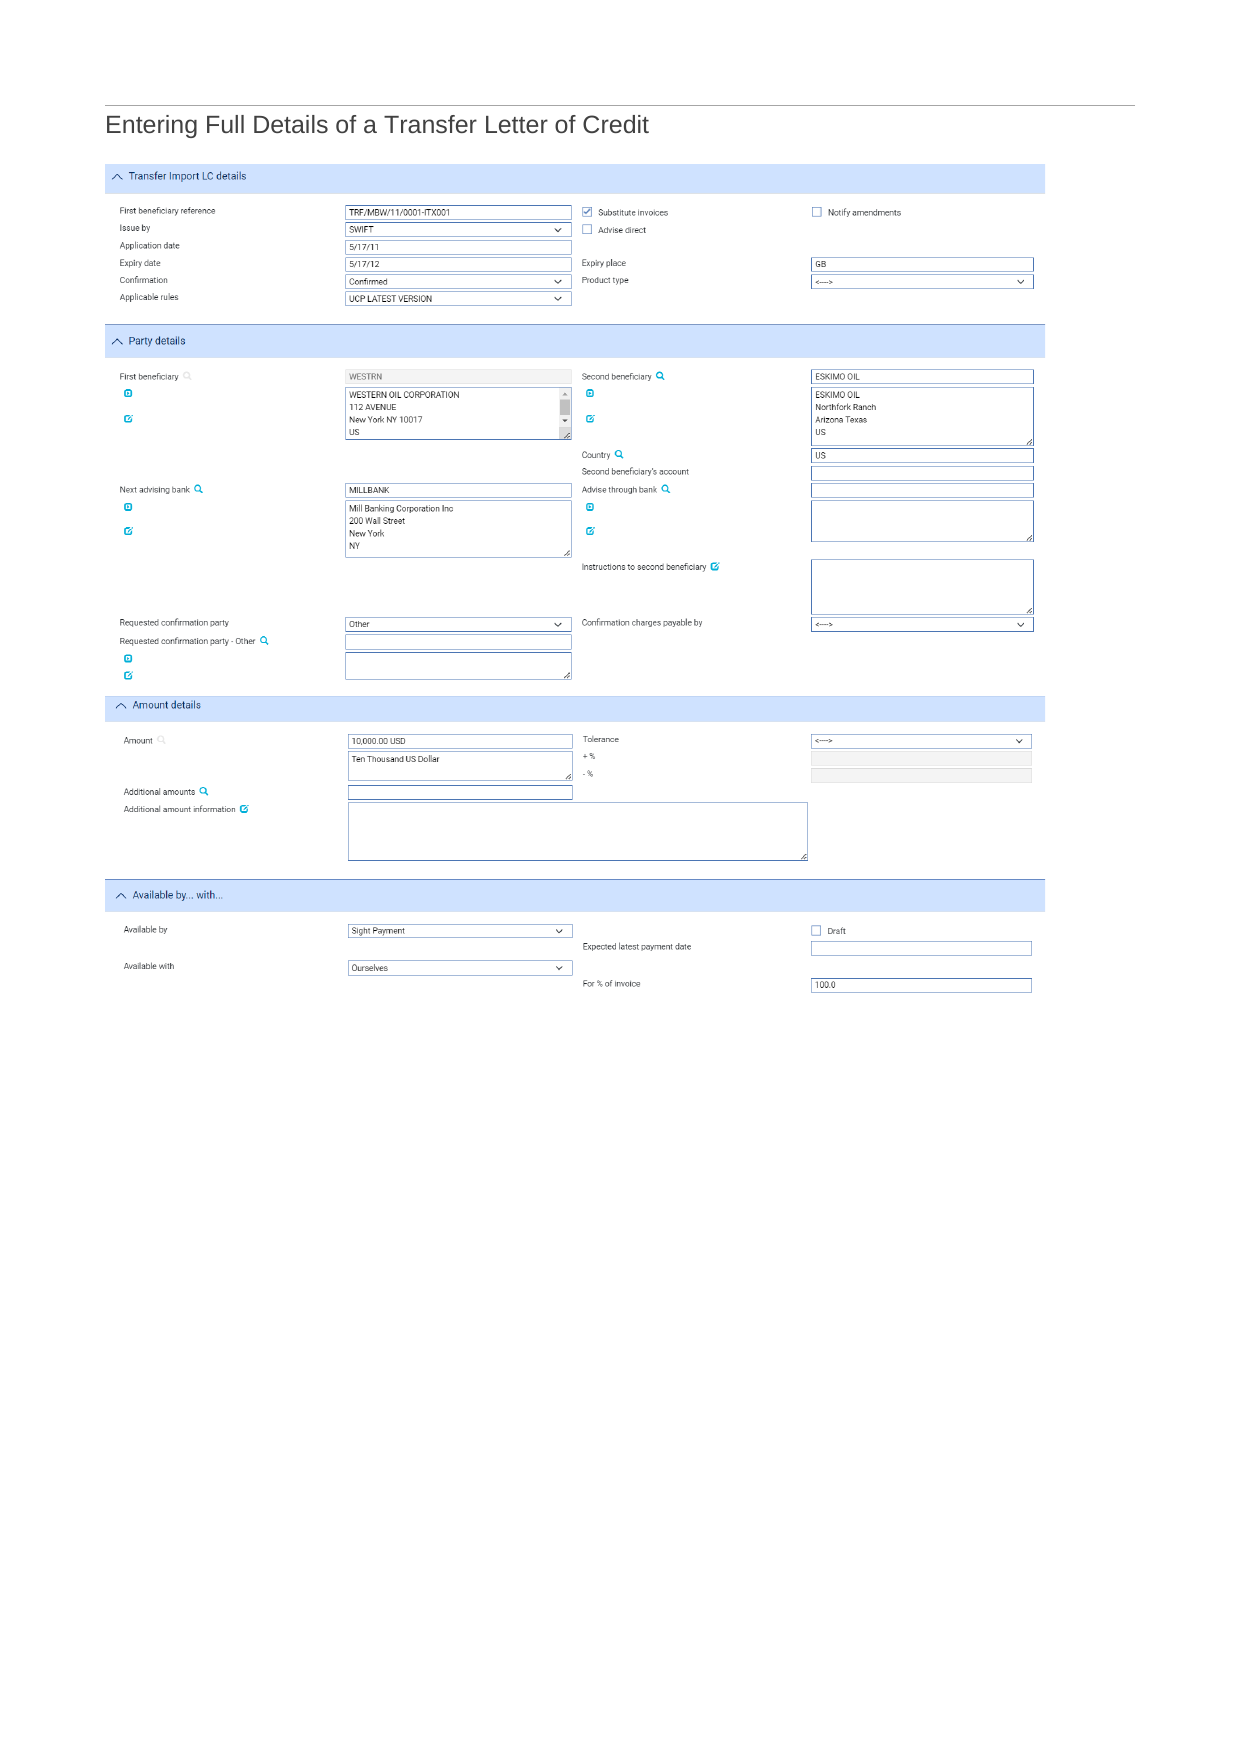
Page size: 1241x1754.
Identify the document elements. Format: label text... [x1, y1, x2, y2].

picture [105, 164, 1046, 682]
picture [105, 694, 1046, 1005]
subtitle Entering Full Details of a Transfer Letter of Credit [105, 110, 1135, 139]
